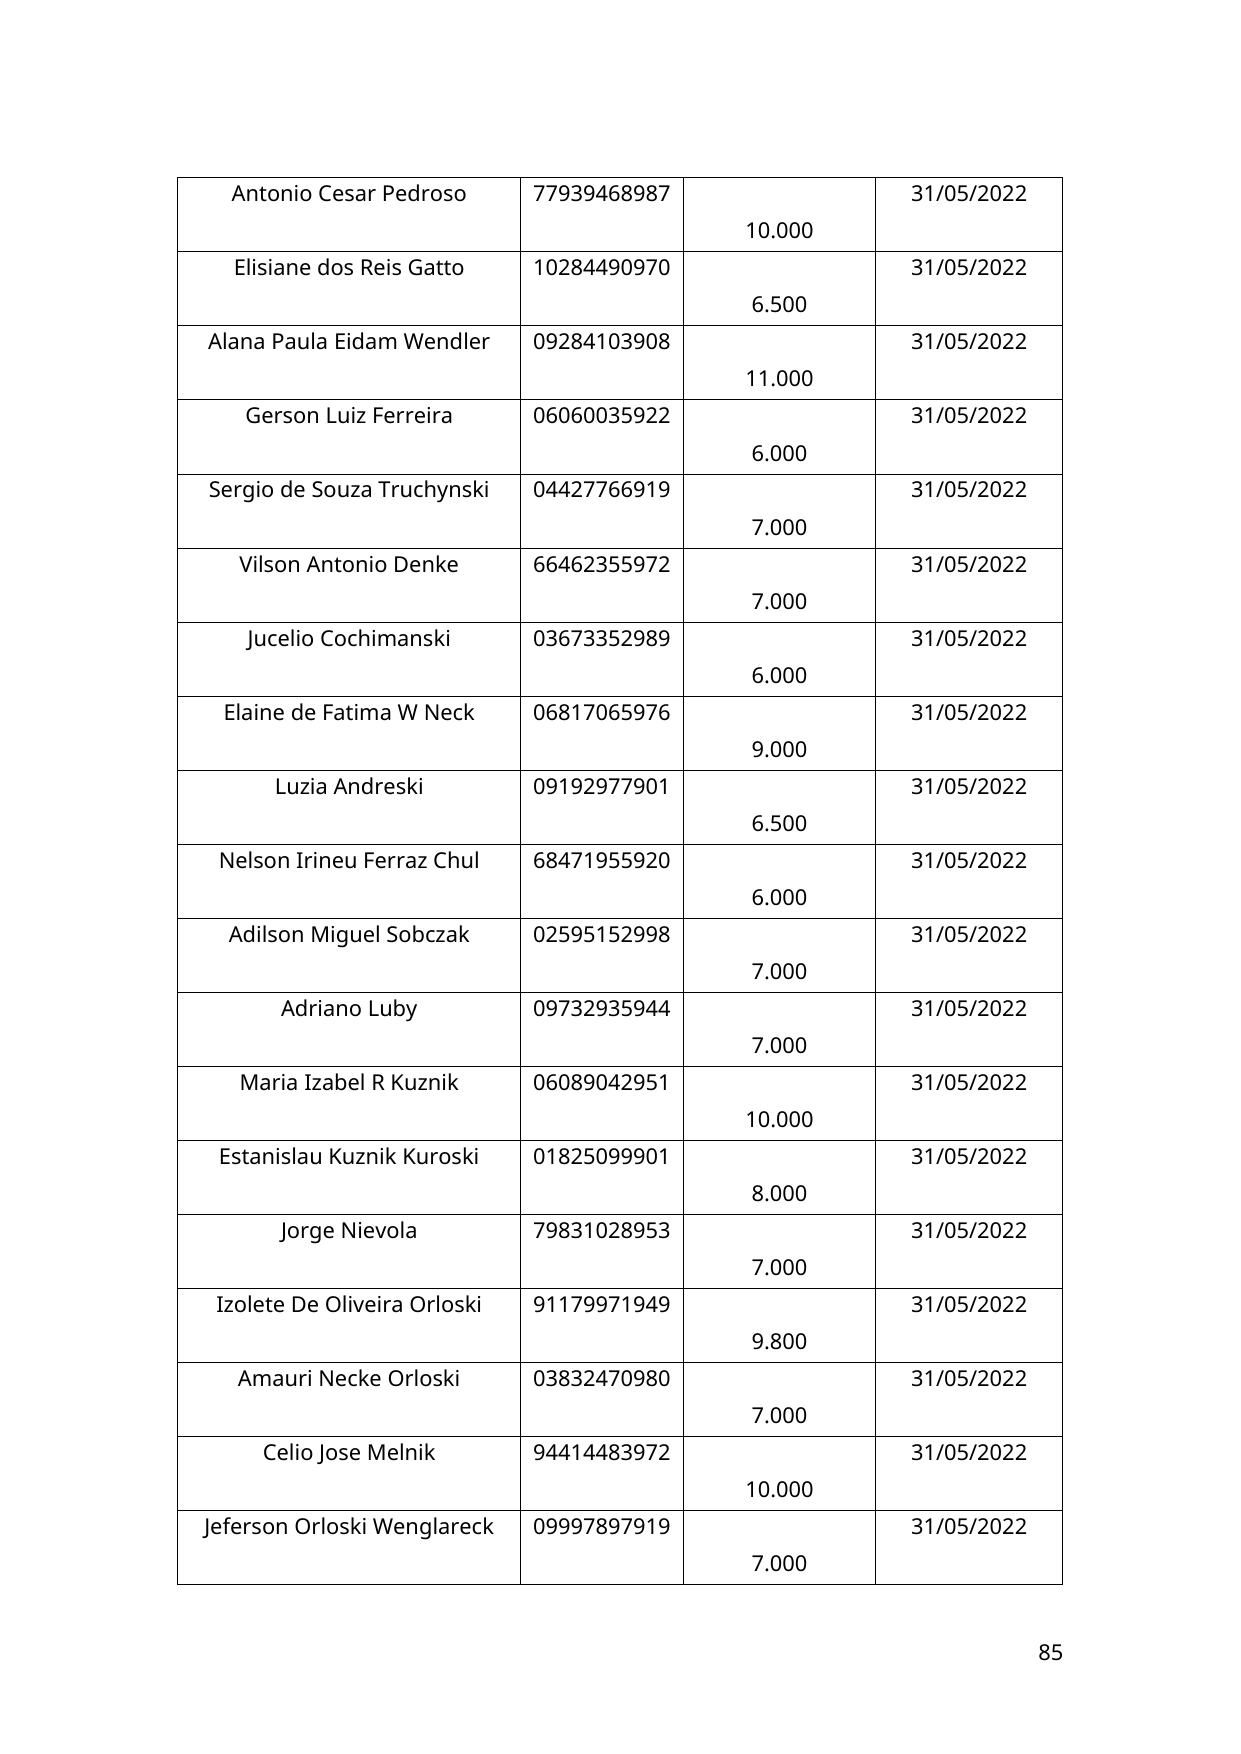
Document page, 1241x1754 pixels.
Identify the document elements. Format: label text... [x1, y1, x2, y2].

table_cell 94414483972 [521, 1437, 683, 1510]
table_cell 04427766919 [521, 475, 683, 547]
table_cell 31/05/2022 [876, 1141, 1062, 1214]
table_cell Estanislau Kuznik Kuroski [178, 1141, 520, 1214]
table_cell 31/05/2022 [876, 1215, 1062, 1288]
table_cell 09192977901 [521, 771, 683, 844]
table_cell 03832470980 [521, 1363, 683, 1436]
table_cell 31/05/2022 [876, 400, 1062, 473]
table_cell Jucelio Cochimanski [178, 623, 520, 696]
table_cell 7.000 [684, 475, 875, 547]
table_cell 31/05/2022 [876, 475, 1062, 547]
table_cell 7.000 [684, 1511, 875, 1584]
table_cell 7.000 [684, 919, 875, 992]
table_cell Izolete De Oliveira Orloski [178, 1289, 520, 1362]
table_cell Adriano Luby [178, 993, 520, 1066]
table_cell 7.000 [684, 1363, 875, 1436]
table_cell 06089042951 [521, 1067, 683, 1140]
table_cell 31/05/2022 [876, 845, 1062, 918]
table_cell 68471955920 [521, 845, 683, 918]
table_cell 31/05/2022 [876, 919, 1062, 992]
table_cell 31/05/2022 [876, 1289, 1062, 1362]
table_cell 9.000 [684, 697, 875, 770]
table_cell 31/05/2022 [876, 549, 1062, 622]
table_cell 6.000 [684, 623, 875, 696]
table_cell 09284103908 [521, 326, 683, 399]
table_cell 31/05/2022 [876, 697, 1062, 770]
table_cell 06060035922 [521, 400, 683, 473]
table_cell Maria Izabel R Kuznik [178, 1067, 520, 1140]
table_cell 6.500 [684, 771, 875, 844]
table_cell 02595152998 [521, 919, 683, 992]
table_cell 31/05/2022 [876, 326, 1062, 399]
table_cell Vilson Antonio Denke [178, 549, 520, 622]
table_cell 31/05/2022 [876, 623, 1062, 696]
table_cell 7.000 [684, 549, 875, 622]
table_cell Jeferson Orloski Wenglareck [178, 1511, 520, 1584]
table_cell 77939468987 [521, 178, 683, 251]
table_cell 01825099901 [521, 1141, 683, 1214]
table_cell 79831028953 [521, 1215, 683, 1288]
table_cell 6.000 [684, 400, 875, 473]
table_cell 9.800 [684, 1289, 875, 1362]
table_cell Luzia Andreski [178, 771, 520, 844]
table_cell 10.000 [684, 1437, 875, 1510]
table_cell 31/05/2022 [876, 1437, 1062, 1510]
table_cell Adilson Miguel Sobczak [178, 919, 520, 992]
table_cell 10284490970 [521, 252, 683, 325]
table_cell Celio Jose Melnik [178, 1437, 520, 1510]
table_cell Alana Paula Eidam Wendler [178, 326, 520, 399]
table_cell Sergio de Souza Truchynski [178, 475, 520, 547]
table_cell Amauri Necke Orloski [178, 1363, 520, 1436]
table_cell 31/05/2022 [876, 1067, 1062, 1140]
table_cell 7.000 [684, 1215, 875, 1288]
table_cell Antonio Cesar Pedroso [178, 178, 520, 251]
table_cell 8.000 [684, 1141, 875, 1214]
table_cell 6.000 [684, 845, 875, 918]
table_cell 10.000 [684, 178, 875, 251]
table_cell 06817065976 [521, 697, 683, 770]
table_cell 31/05/2022 [876, 993, 1062, 1066]
table_cell 03673352989 [521, 623, 683, 696]
table_cell 91179971949 [521, 1289, 683, 1362]
table_cell 09732935944 [521, 993, 683, 1066]
table_cell 31/05/2022 [876, 1363, 1062, 1436]
table_cell 31/05/2022 [876, 178, 1062, 251]
table_cell 31/05/2022 [876, 1511, 1062, 1584]
table_cell 31/05/2022 [876, 252, 1062, 325]
table_cell 6.500 [684, 252, 875, 325]
table_cell 09997897919 [521, 1511, 683, 1584]
table_cell 11.000 [684, 326, 875, 399]
table_cell Elaine de Fatima W Neck [178, 697, 520, 770]
table_cell Nelson Irineu Ferraz Chul [178, 845, 520, 918]
table_cell Gerson Luiz Ferreira [178, 400, 520, 473]
table_cell Jorge Nievola [178, 1215, 520, 1288]
table_cell 66462355972 [521, 549, 683, 622]
table_cell 10.000 [684, 1067, 875, 1140]
table_cell Elisiane dos Reis Gatto [178, 252, 520, 325]
table_cell 31/05/2022 [876, 771, 1062, 844]
table_cell 7.000 [684, 993, 875, 1066]
